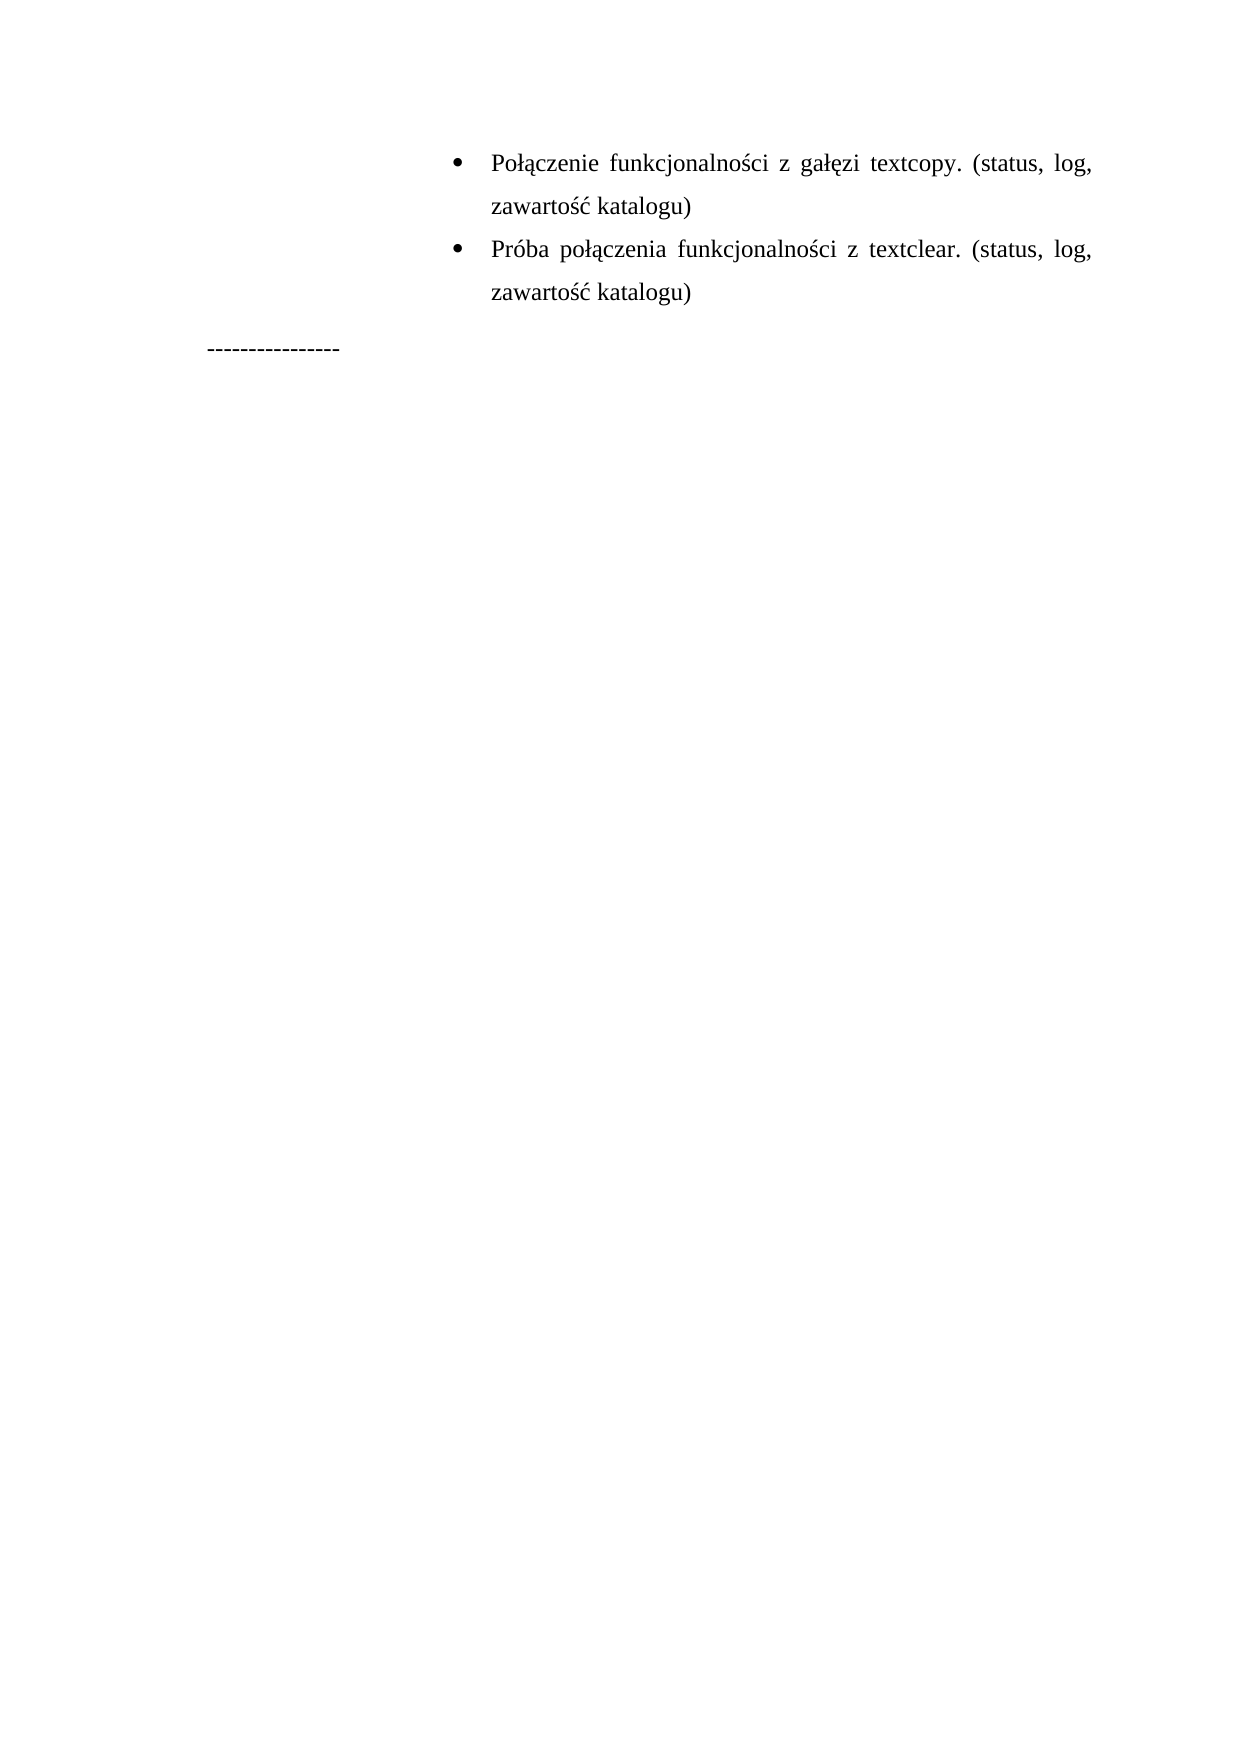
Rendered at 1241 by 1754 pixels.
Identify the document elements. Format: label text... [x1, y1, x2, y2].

list Próba połączenia funkcjonalności z textclear. (status, log, zawartość katalogu) [453, 234, 1093, 306]
text ---------------- [148, 333, 1093, 361]
list Połączenie funkcjonalności z gałęzi textcopy. (status, log, zawartość katalogu) [453, 148, 1093, 219]
